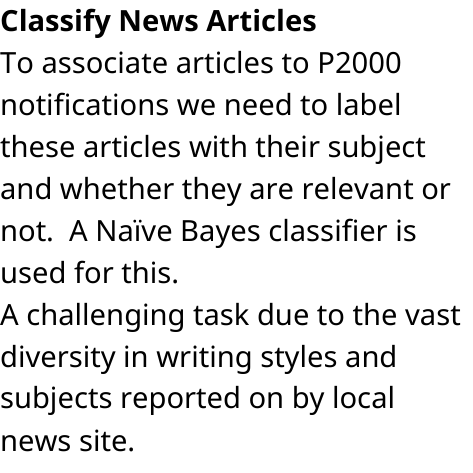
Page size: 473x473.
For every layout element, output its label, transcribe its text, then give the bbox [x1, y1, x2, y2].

text To associate articles to P2000 notifications we need to label these articles with their subject and whether they are relevant or not. A Naïve Bayes classifier is used for this. A challenging task due to the vast diversity in writing styles and subjects reported on by local news site. [0, 42, 472, 459]
text Classify News Articles [0, 0, 472, 40]
